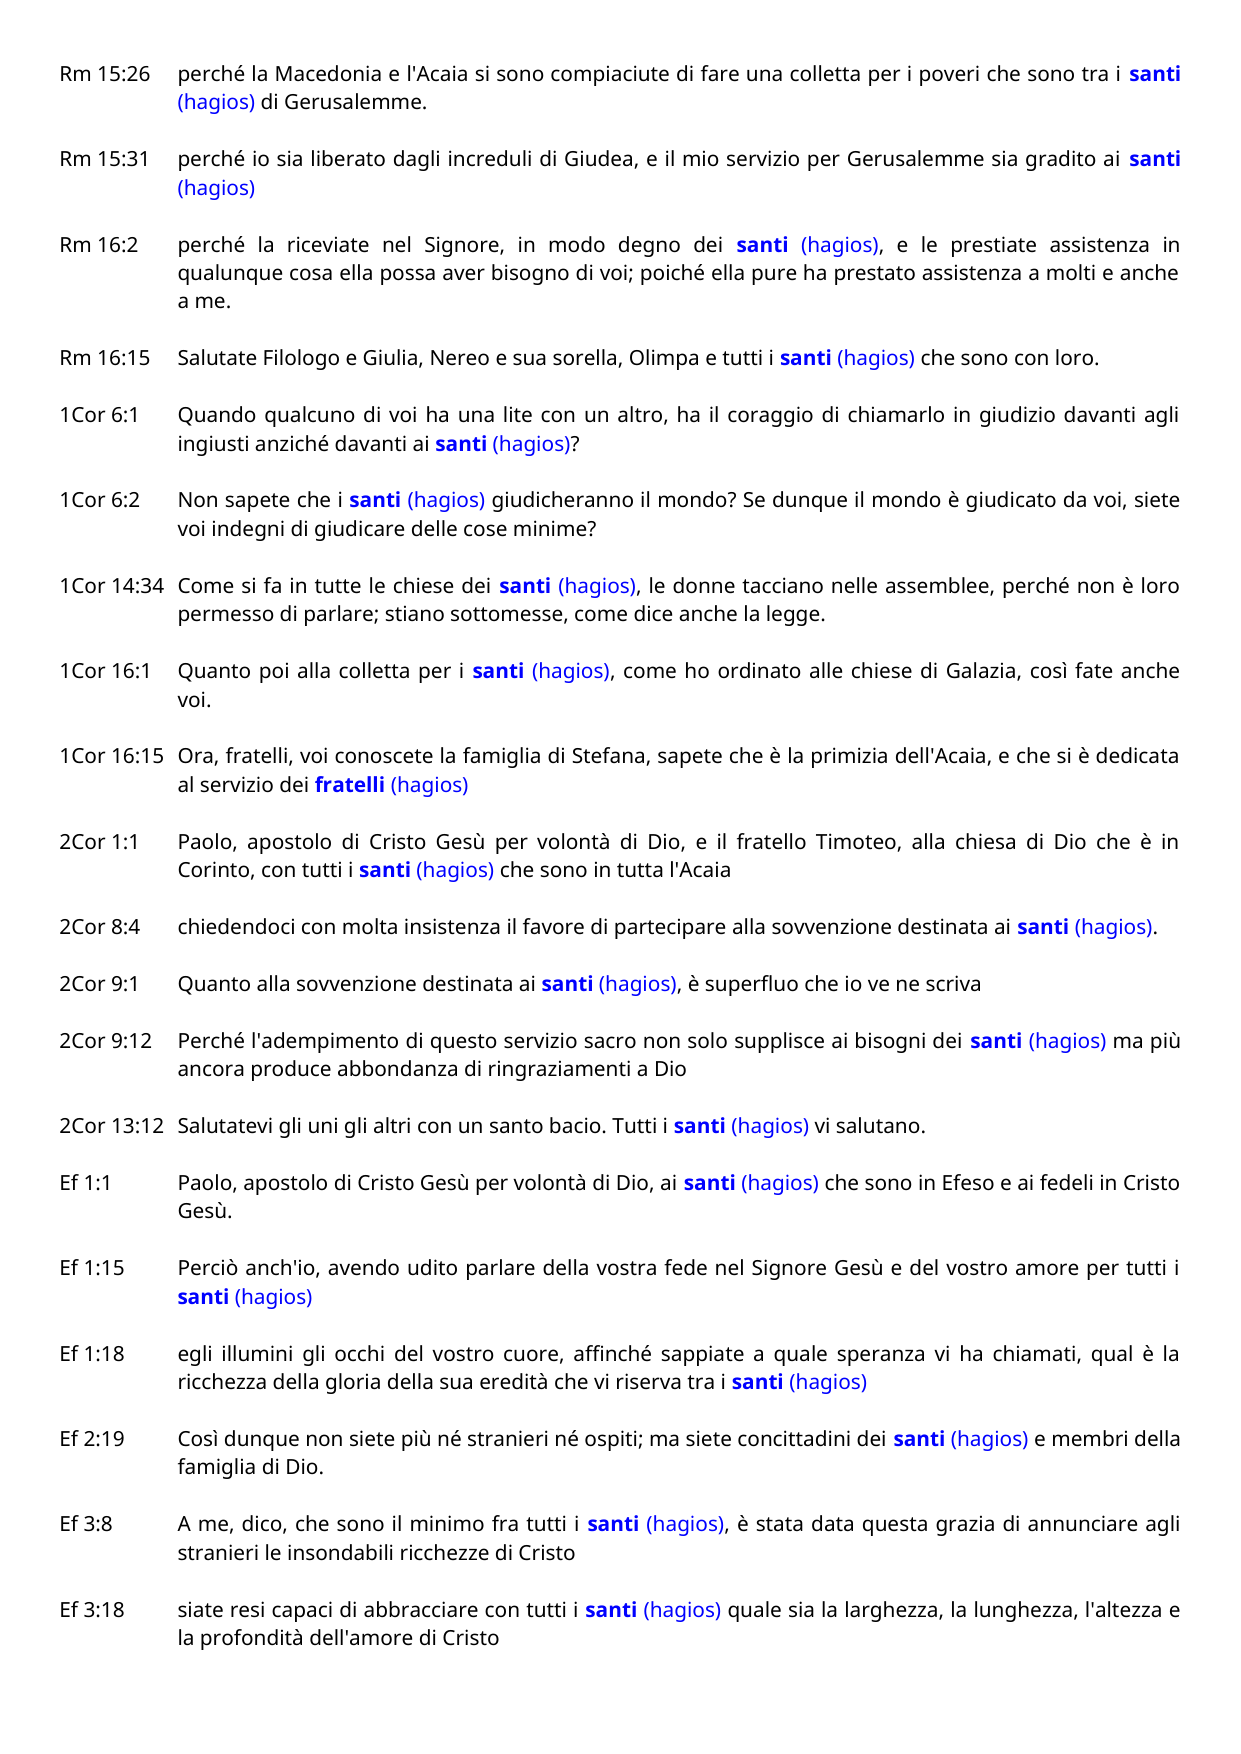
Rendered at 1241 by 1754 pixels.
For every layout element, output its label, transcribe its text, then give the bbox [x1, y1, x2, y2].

text Ef 2:19 Così dunque non siete più né stranieri né ospiti; ma siete concittadini dei santi (hagios) e membri della famiglia di Dio. [59, 1424, 1181, 1481]
text 1Cor 6:2 Non sapete che i santi (hagios) giudicheranno il mondo? Se dunque il mondo è giudicato da voi, siete voi indegni di giudicare delle cose minime? [59, 486, 1181, 542]
text Rm 16:15 Salutate Filologo e Giulia, Nereo e sua sorella, Olimpa e tutti i santi (hagios) che sono con loro. [59, 343, 1181, 372]
text 2Cor 9:12 Perché l'adempimento di questo servizio sacro non solo supplisce ai bisogni dei santi (hagios) ma più ancora produce abbondanza di ringraziamenti a Dio [59, 1026, 1181, 1083]
text Ef 1:1 Paolo, apostolo di Cristo Gesù per volontà di Dio, ai santi (hagios) che sono in Efeso e ai fedeli in Cristo Gesù. [59, 1168, 1181, 1225]
text Ef 1:18 egli illumini gli occhi del vostro cuore, affinché sappiate a quale speranza vi ha chiamati, qual è la ricchezza della gloria della sua eredità che vi riserva tra i santi (hagios) [59, 1339, 1181, 1396]
text 1Cor 6:1 Quando qualcuno di voi ha una lite con un altro, ha il coraggio di chiamarlo in giudizio davanti agli ingiusti anziché davanti ai santi (hagios)? [59, 400, 1181, 457]
text Ef 1:15 Perciò anch'io, avendo udito parlare della vostra fede nel Signore Gesù e del vostro amore per tutti i santi (hagios) [59, 1253, 1181, 1310]
text 2Cor 1:1 Paolo, apostolo di Cristo Gesù per volontà di Dio, e il fratello Timoteo, alla chiesa di Dio che è in Corinto, con tutti i santi (hagios) che sono in tutta l'Acaia [59, 827, 1181, 884]
text 2Cor 8:4 chiedendoci con molta insistenza il favore di partecipare alla sovvenzione destinata ai santi (hagios). [59, 912, 1181, 941]
text Rm 15:31 perché io sia liberato dagli increduli di Giudea, e il mio servizio per Gerusalemme sia gradito ai santi (hagios) [59, 144, 1181, 201]
text Ef 3:8 A me, dico, che sono il minimo fra tutti i santi (hagios), è stata data questa grazia di annunciare agli stranieri le insondabili ricchezze di Cristo [59, 1509, 1181, 1566]
text Ef 3:18 siate resi capaci di abbracciare con tutti i santi (hagios) quale sia la larghezza, la lunghezza, l'altezza e la profondità dell'amore di Cristo [59, 1595, 1181, 1652]
text 2Cor 13:12 Salutatevi gli uni gli altri con un santo bacio. Tutti i santi (hagios) vi salutano. [59, 1111, 1181, 1140]
text Rm 16:2 perché la riceviate nel Signore, in modo degno dei santi (hagios), e le prestiate assistenza in qualunque cosa ella possa aver bisogno di voi; poiché ella pure ha prestato assistenza a molti e anche a me. [59, 230, 1181, 315]
text 1Cor 14:34 Come si fa in tutte le chiese dei santi (hagios), le donne tacciano nelle assemblee, perché non è loro permesso di parlare; stiano sottomesse, come dice anche la legge. [59, 571, 1181, 628]
text 1Cor 16:1 Quanto poi alla colletta per i santi (hagios), come ho ordinato alle chiese di Galazia, così fate anche voi. [59, 656, 1181, 713]
text 2Cor 9:1 Quanto alla sovvenzione destinata ai santi (hagios), è superfluo che io ve ne scriva [59, 969, 1181, 997]
text 1Cor 16:15 Ora, fratelli, voi conoscete la famiglia di Stefana, sapete che è la primizia dell'Acaia, e che si è dedicata al servizio dei fratelli (hagios) [59, 742, 1181, 798]
text Rm 15:26 perché la Macedonia e l'Acaia si sono compiaciute di fare una colletta per i poveri che sono tra i santi (hagios) di Gerusalemme. [59, 59, 1181, 116]
